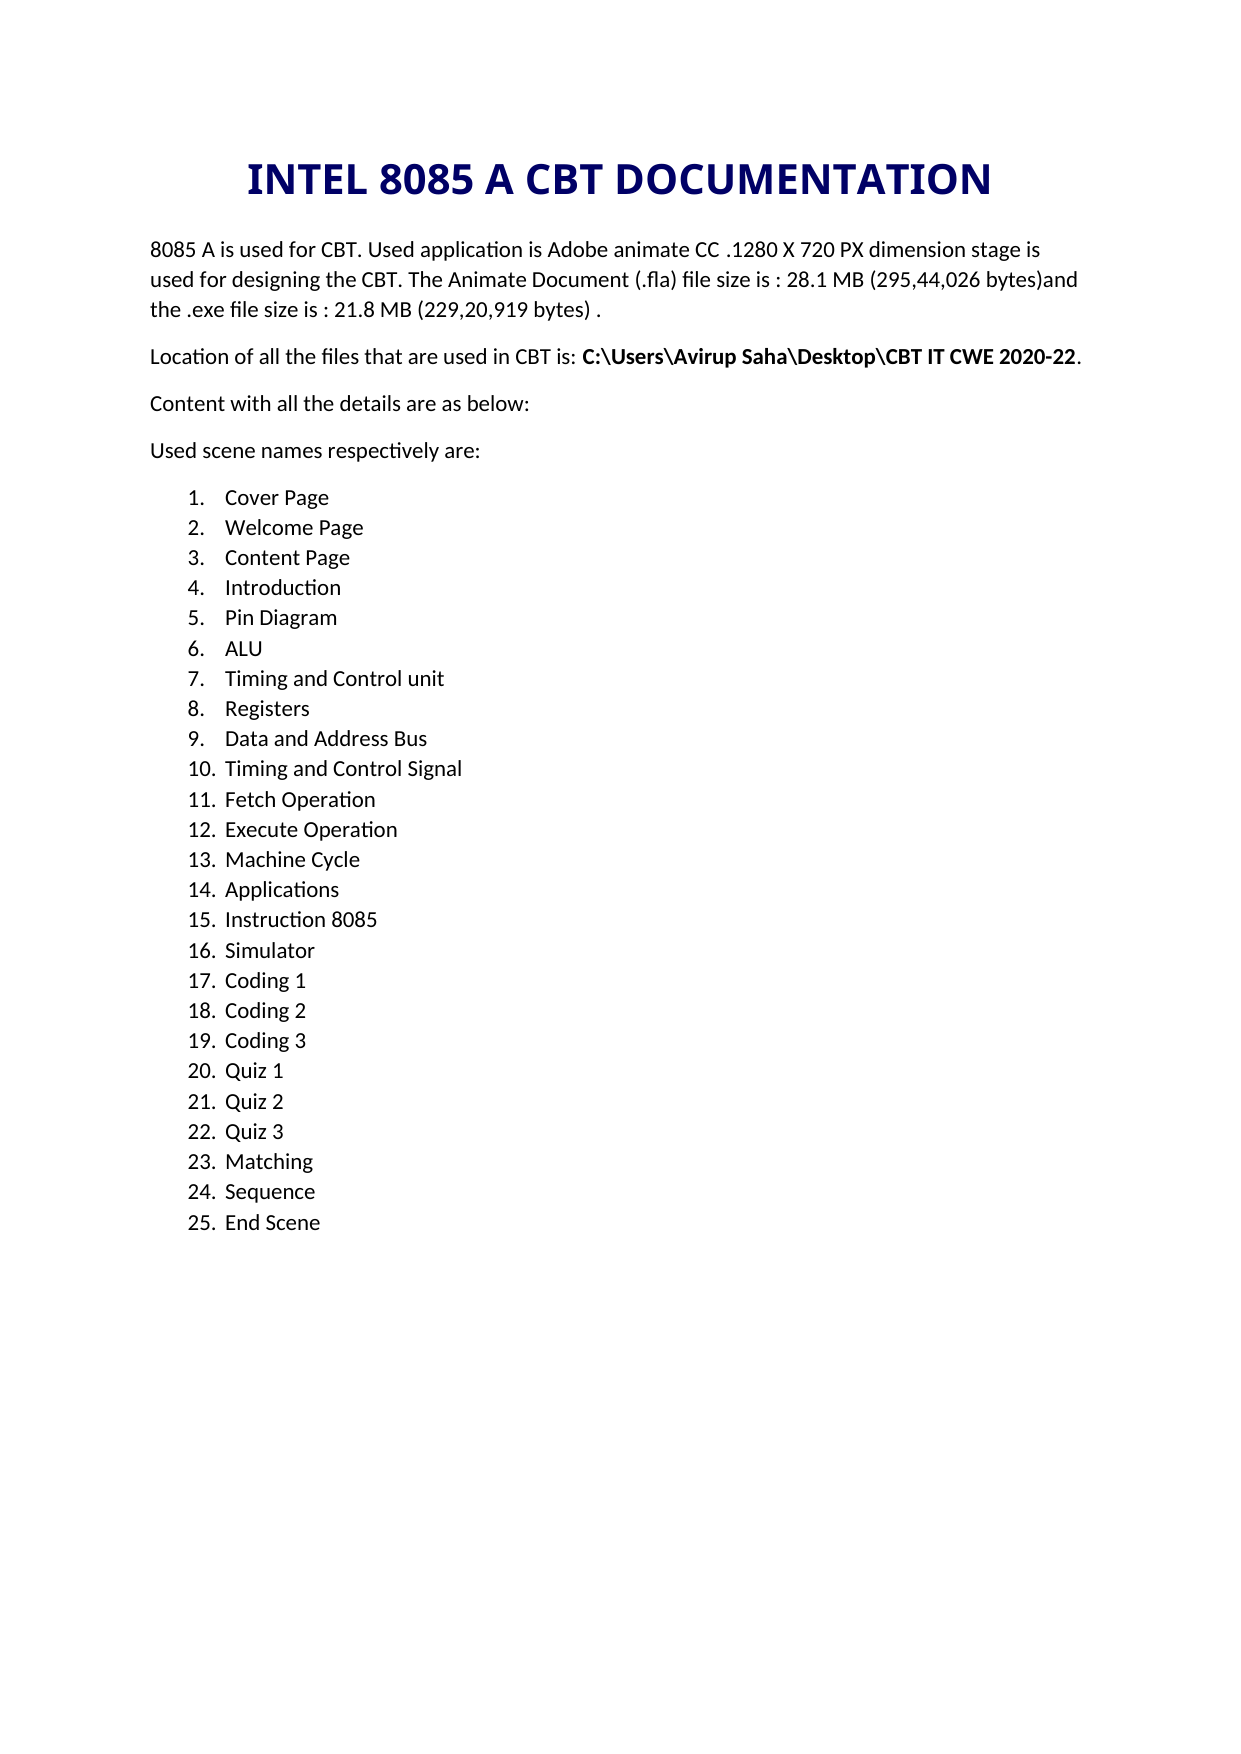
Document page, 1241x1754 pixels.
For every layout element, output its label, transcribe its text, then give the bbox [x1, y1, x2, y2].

list Timing and Control unit [187, 664, 1090, 692]
text Used scene names respectively are: [150, 436, 1090, 464]
list Instruction 8085 [187, 906, 1090, 934]
list Welcome Page [187, 513, 1090, 541]
list Machine Cycle [187, 845, 1090, 873]
list Coding 3 [187, 1026, 1090, 1054]
list Quiz 2 [187, 1087, 1090, 1115]
list Coding 1 [187, 966, 1090, 994]
list Quiz 1 [187, 1057, 1090, 1085]
list Execute Operation [187, 815, 1090, 843]
list Quiz 3 [187, 1117, 1090, 1145]
list Sequence [187, 1177, 1090, 1206]
text 8085 A is used for CBT. Used application is Adobe animate CC .1280 X 720 PX dimension stage is used for designing the CBT. The Animate Document (.fla) file size is : 28.1 MB (295,44,026 bytes)and the .exe file size is : 21.8 MB (229,20,919 bytes) . [150, 235, 1090, 323]
list ALU [187, 634, 1090, 662]
list End Scene [187, 1208, 1090, 1236]
text INTEL 8085 A CBT DOCUMENTATION [150, 150, 1090, 207]
list Registers [187, 694, 1090, 722]
list Data and Address Bus [187, 724, 1090, 752]
text Location of all the files that are used in CBT is: C:\Users\Avirup Saha\Desktop\CBT IT CWE 2020-22. [150, 342, 1090, 370]
list Coding 2 [187, 996, 1090, 1024]
list Applications [187, 875, 1090, 903]
list Simulator [187, 936, 1090, 964]
list Content Page [187, 543, 1090, 571]
list Matching [187, 1147, 1090, 1175]
text Content with all the details are as below: [150, 389, 1090, 417]
list Pin Diagram [187, 603, 1090, 632]
list Cover Page [187, 483, 1090, 511]
list Timing and Control Signal [187, 754, 1090, 783]
list Fetch Operation [187, 785, 1090, 813]
list Introduction [187, 573, 1090, 601]
